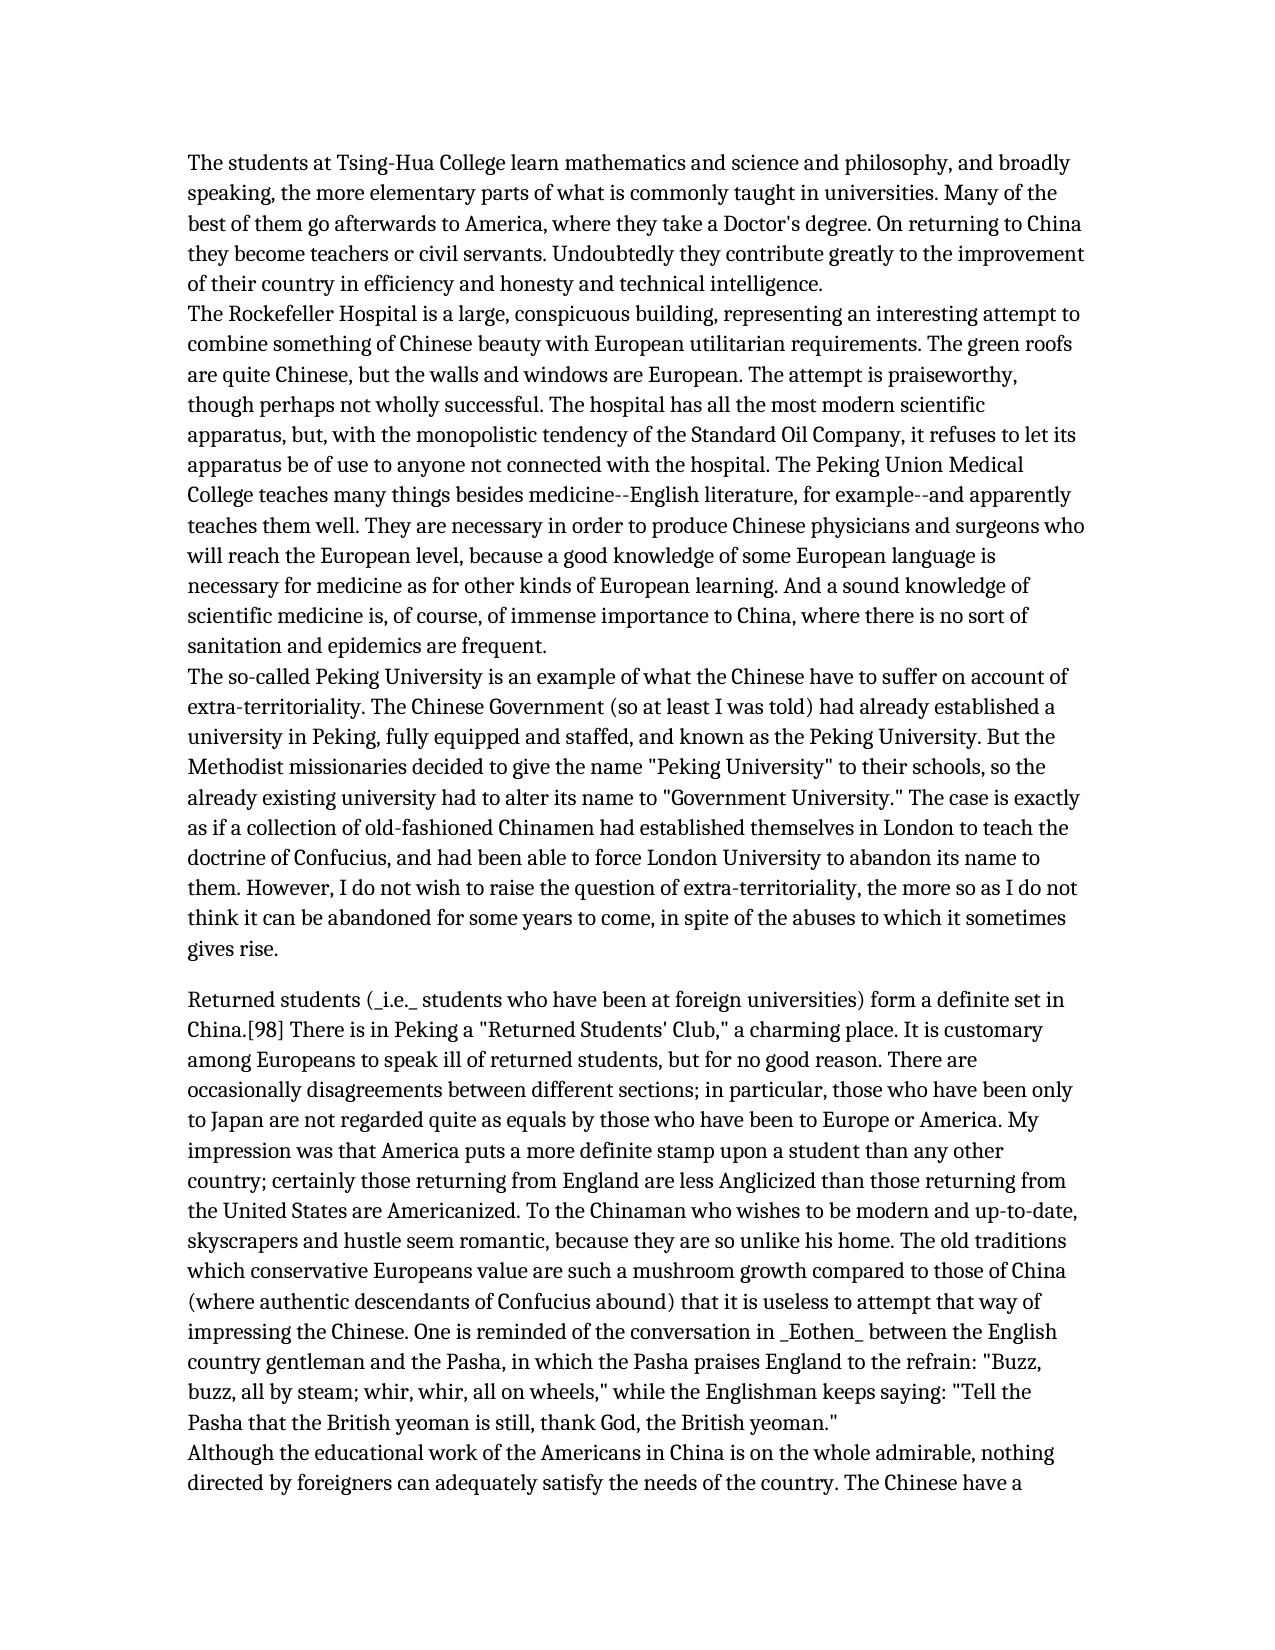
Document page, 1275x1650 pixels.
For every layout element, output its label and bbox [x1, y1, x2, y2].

text [187, 150, 1087, 962]
text [187, 986, 1087, 1496]
